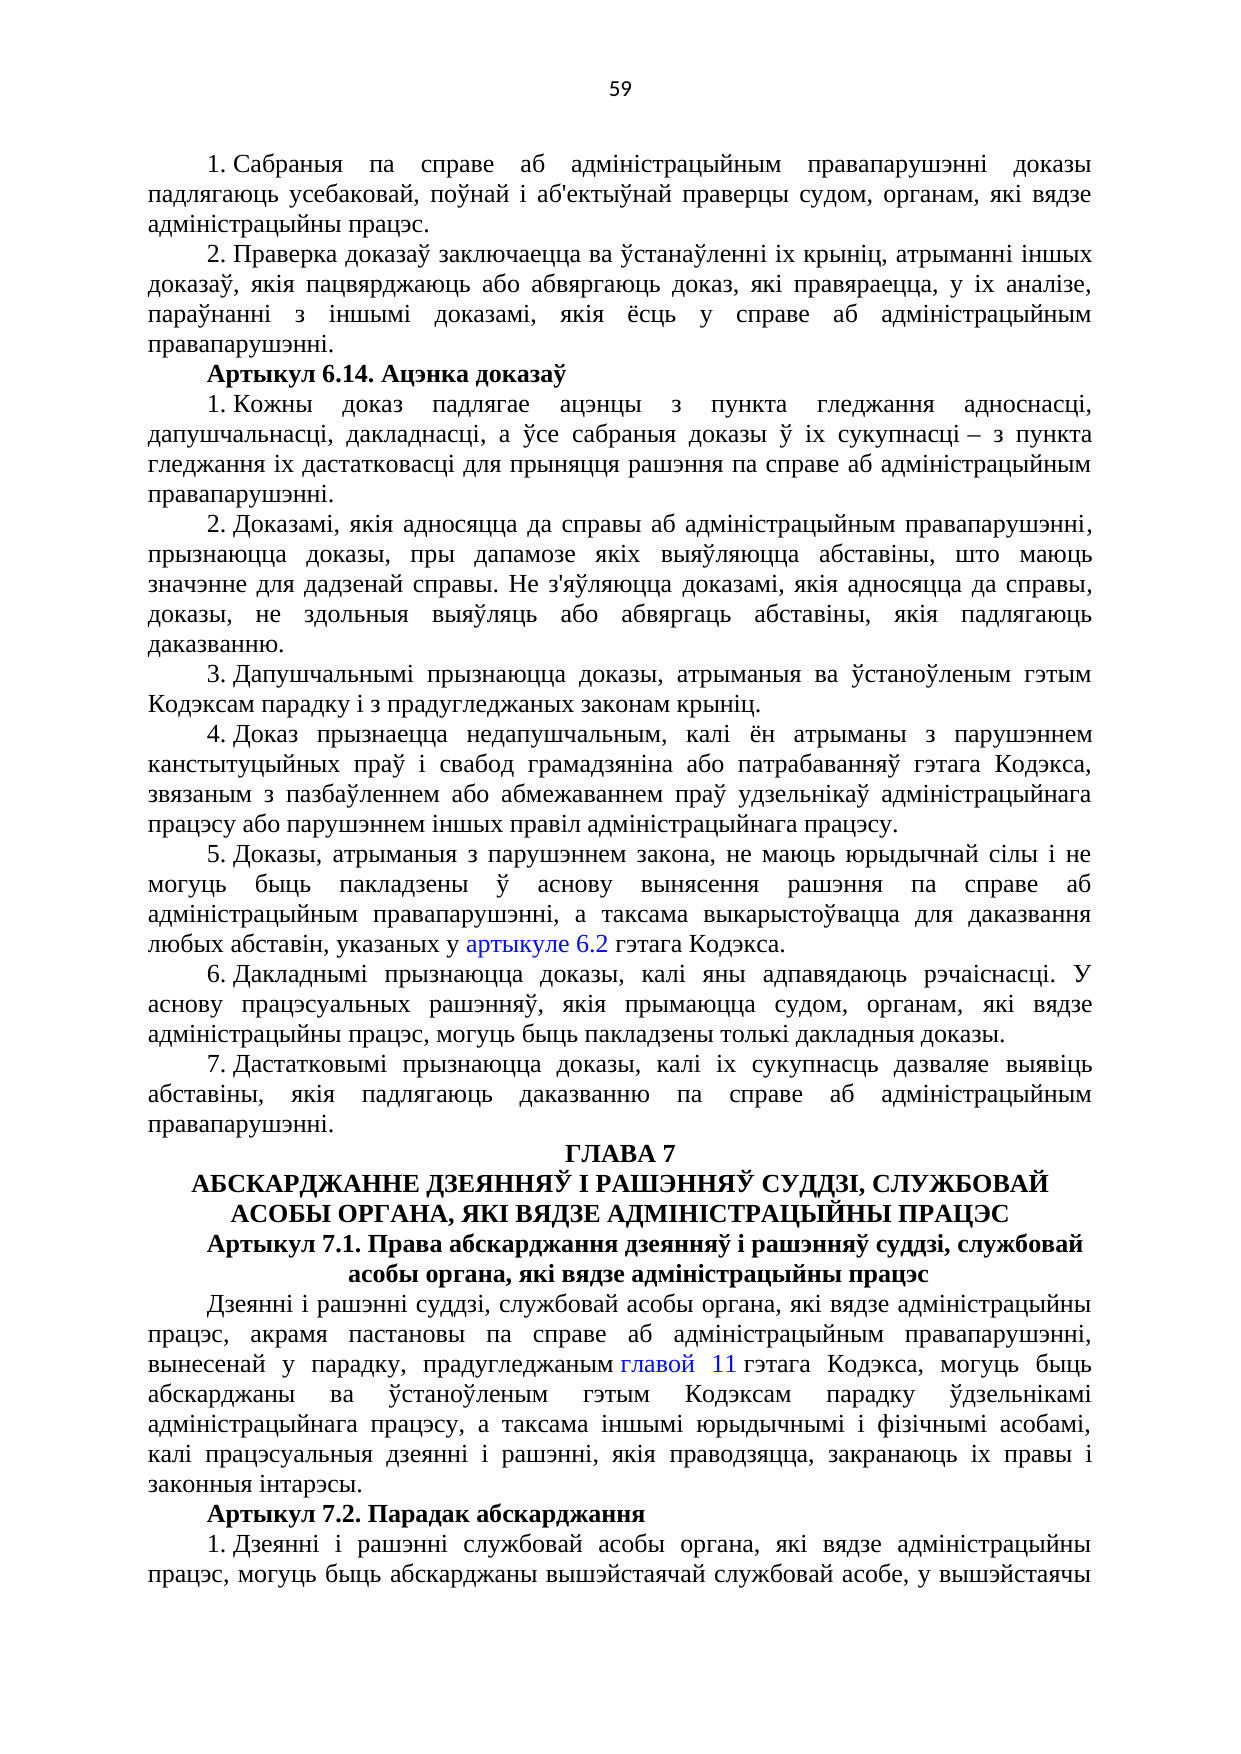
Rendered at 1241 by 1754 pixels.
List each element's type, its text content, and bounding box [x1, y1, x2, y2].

text 7. Дастатковымі прызнаюцца доказы, калі іх сукупнасць дазваляе выявіць абставіны, якія падлягаюць даказванню па справе аб адміністрацыйным правапарушэнні. [148, 1048, 1093, 1138]
text 1. Сабраныя па справе аб адміністрацыйным правапарушэнні доказы падлягаюць усебаковай, поўнай і аб'ектыўнай праверцы судом, органам, які вядзе адміністрацыйны працэс. [148, 148, 1093, 238]
text 3. Дапушчальнымі прызнаюцца доказы, атрыманыя ва ўстаноўленым гэтым Кодэксам парадку і з прадугледжаных законам крыніц. [148, 658, 1093, 718]
text Артыкул 7.2. Парадак абскарджання [207, 1498, 1093, 1528]
text 2. Праверка доказаў заключаецца ва ўстанаўленні іх крыніц, атрыманні іншых доказаў, якія пацвярджаюць або абвяргаюць доказ, які правяраецца, у іх аналізе, параўнанні з іншымі доказамі, якія ёсць у справе аб адміністрацыйным правапарушэнні. [148, 238, 1093, 358]
text 2. Доказамі, якія адносяцца да справы аб адміністрацыйным правапарушэнні, прызнаюцца доказы, пры дапамозе якіх выяўляюцца абставіны, што маюць значэнне для дадзенай справы. Не з'яўляюцца доказамі, якія адносяцца да справы, доказы, не здольныя выяўляць або абвяргаць абставіны, якія падлягаюць даказванню. [148, 508, 1093, 658]
text Артыкул 6.14. Ацэнка доказаў [207, 358, 1093, 388]
text Дзеянні і рашэнні суддзі, службовай асобы органа, які вядзе адміністрацыйны працэс, акрамя пастановы па справе аб адміністрацыйным правапарушэнні, вынесенай у парадку, прадугледжаным главой 11 гэтага Кодэкса, могуць быць абскарджаны ва ўстаноўленым гэтым Кодэксам парадку ўдзельнікамі адміністрацыйнага працэсу, а таксама іншымі юрыдычнымі і фізічнымі асобамі, калі працэсуальныя дзеянні і рашэнні, якія праводзяцца, закранаюць іх правы і законныя інтарэсы. [148, 1288, 1093, 1498]
text 1. Кожны доказ падлягае ацэнцы з пункта гледжання адноснасці, дапушчальнасці, дакладнасці, а ўсе сабраныя доказы ў іх сукупнасці – з пункта гледжання іх дастатковасці для прыняцця рашэння па справе аб адміністрацыйным правапарушэнні. [148, 388, 1093, 508]
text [148, 1528, 1093, 1588]
text Артыкул 7.1. Права абскарджання дзеянняў і рашэнняў суддзі, службовай асобы органа, які вядзе адміністрацыйны працэс [207, 1228, 1093, 1288]
text ГЛАВА 7 АБСКАРДЖАННЕ ДЗЕЯННЯЎ І РАШЭННЯЎ СУДДЗІ, СЛУЖБОВАЙ АСОБЫ ОРГАНА, ЯКІ ВЯДЗЕ АДМІНІСТРАЦЫЙНЫ ПРАЦЭС [148, 1138, 1093, 1228]
text 5. Доказы, атрыманыя з парушэннем закона, не маюць юрыдычнай сілы і не могуць быць пакладзены ў аснову вынясення рашэння па справе аб адміністрацыйным правапарушэнні, а таксама выкарыстоўвацца для даказвання любых абставін, указаных у артыкуле 6.2 гэтага Кодэкса. [148, 838, 1093, 958]
text 6. Дакладнымі прызнаюцца доказы, калі яны адпавядаюць рэчаіснасці. У аснову працэсуальных рашэнняў, якія прымаюцца судом, органам, які вядзе адміністрацыйны працэс, могуць быць пакладзены толькі дакладныя доказы. [148, 958, 1093, 1048]
text 4. Доказ прызнаецца недапушчальным, калі ён атрыманы з парушэннем канстытуцыйных праў і свабод грамадзяніна або патрабаванняў гэтага Кодэкса, звязаным з пазбаўленнем або абмежаваннем праў удзельнікаў адміністрацыйнага працэсу або парушэннем іншых правіл адміністрацыйнага працэсу. [148, 718, 1093, 838]
